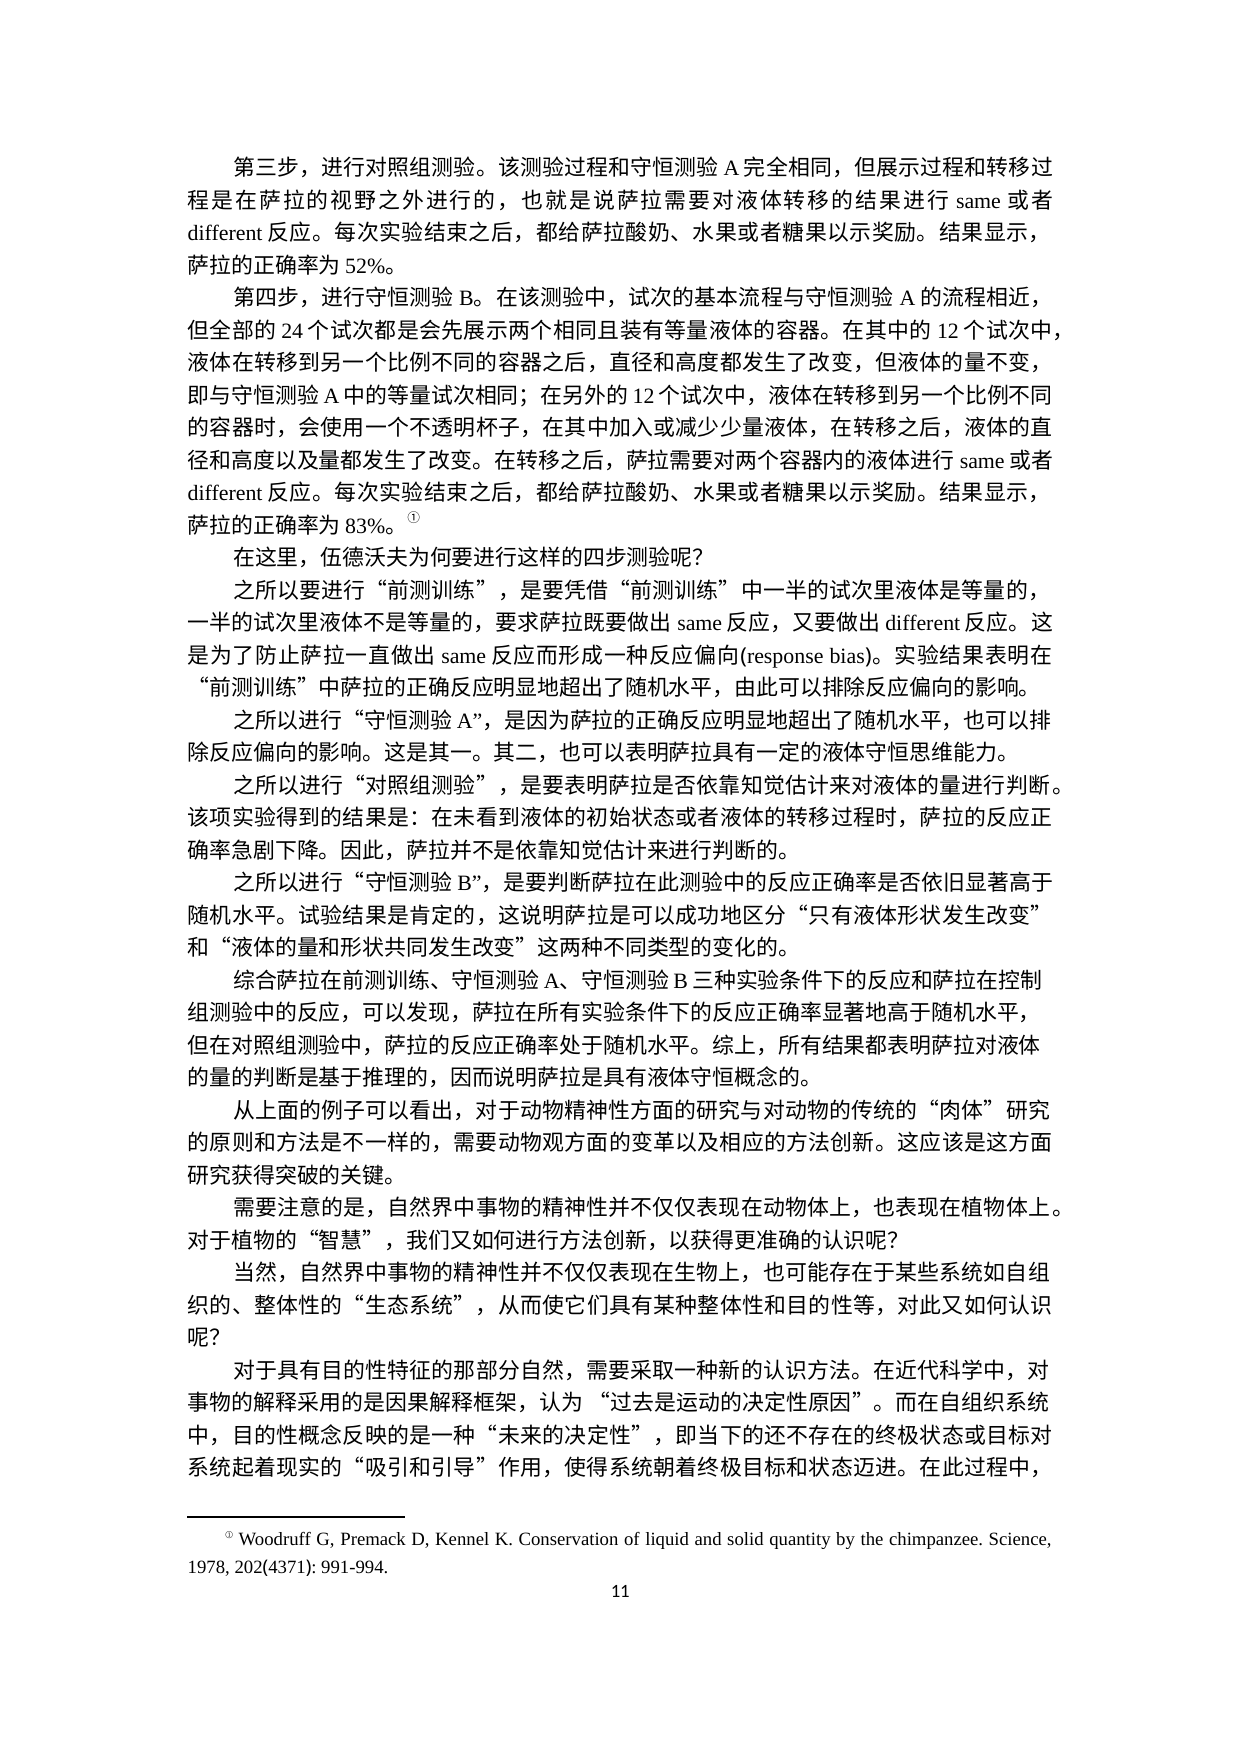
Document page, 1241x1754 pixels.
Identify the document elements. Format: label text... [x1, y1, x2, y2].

text 之所以进行“守恒测验B”，是要判断萨拉在此测验中的反应正确率是否依旧显著高于随机水平。试验结果是肯定的，这说明萨拉是可以成功地区分“只有液体形状发生改变”和“液体的量和形状共同发生改变”这两种不同类型的变化的。 [187, 865, 1053, 962]
text 第四步，进行守恒测验B。在该测验中，试次的基本流程与守恒测验A的流程相近，但全部的24个试次都是会先展示两个相同且装有等量液体的容器。在其中的12个试次中，液体在转移到另一个比例不同的容器之后，直径和高度都发生了改变，但液体的量不变，即与守恒测验A中的等量试次相同；在另外的12个试次中，液体在转移到另一个比例不同的容器时，会使用一个不透明杯子，在其中加入或减少少量液体，在转移之后，液体的直径和高度以及量都发生了改变。在转移之后，萨拉需要对两个容器内的液体进行same或者different反应。每次实验结束之后，都给萨拉酸奶、水果或者糖果以示奖励。结果显示，萨拉的正确率为83%。 [187, 280, 1053, 540]
text 之所以要进行“前测训练”，是要凭借“前测训练”中一半的试次里液体是等量的，一半的试次里液体不是等量的，要求萨拉既要做出same反应，又要做出different反应。这是为了防止萨拉一直做出same反应而形成一种反应偏向(response bias)。实验结果表明在“前测训练”中萨拉的正确反应明显地超出了随机水平，由此可以排除反应偏向的影响。 [187, 572, 1053, 702]
text 需要注意的是，自然界中事物的精神性并不仅仅表现在动物体上，也表现在植物体上。对于植物的“智慧”，我们又如何进行方法创新，以获得更准确的认识呢？ [187, 1190, 1053, 1255]
text 之所以进行“对照组测验”，是要表明萨拉是否依靠知觉估计来对液体的量进行判断。该项实验得到的结果是：在未看到液体的初始状态或者液体的转移过程时，萨拉的反应正确率急剧下降。因此，萨拉并不是依靠知觉估计来进行判断的。 [187, 767, 1053, 865]
text 第三步，进行对照组测验。该测验过程和守恒测验A完全相同，但展示过程和转移过程是在萨拉的视野之外进行的，也就是说萨拉需要对液体转移的结果进行same或者different反应。每次实验结束之后，都给萨拉酸奶、水果或者糖果以示奖励。结果显示，萨拉的正确率为52%。 [187, 150, 1053, 280]
text 综合萨拉在前测训练、守恒测验A、守恒测验B三种实验条件下的反应和萨拉在控制组测验中的反应，可以发现，萨拉在所有实验条件下的反应正确率显著地高于随机水平，但在对照组测验中，萨拉的反应正确率处于随机水平。综上，所有结果都表明萨拉对液体的量的判断是基于推理的，因而说明萨拉是具有液体守恒概念的。 [187, 962, 1053, 1092]
text 在这里，伍德沃夫为何要进行这样的四步测验呢？ [187, 540, 1053, 572]
text 之所以进行“守恒测验A”，是因为萨拉的正确反应明显地超出了随机水平，也可以排除反应偏向的影响。这是其一。其二，也可以表明萨拉具有一定的液体守恒思维能力。 [187, 702, 1053, 767]
text 当然，自然界中事物的精神性并不仅仅表现在生物上，也可能存在于某些系统如自组织的、整体性的“生态系统”，从而使它们具有某种整体性和目的性等，对此又如何认识呢？ [187, 1255, 1053, 1352]
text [187, 1352, 1053, 1482]
text 从上面的例子可以看出，对于动物精神性方面的研究与对动物的传统的“肉体”研究的原则和方法是不一样的，需要动物观方面的变革以及相应的方法创新。这应该是这方面研究获得突破的关键。 [187, 1092, 1053, 1190]
